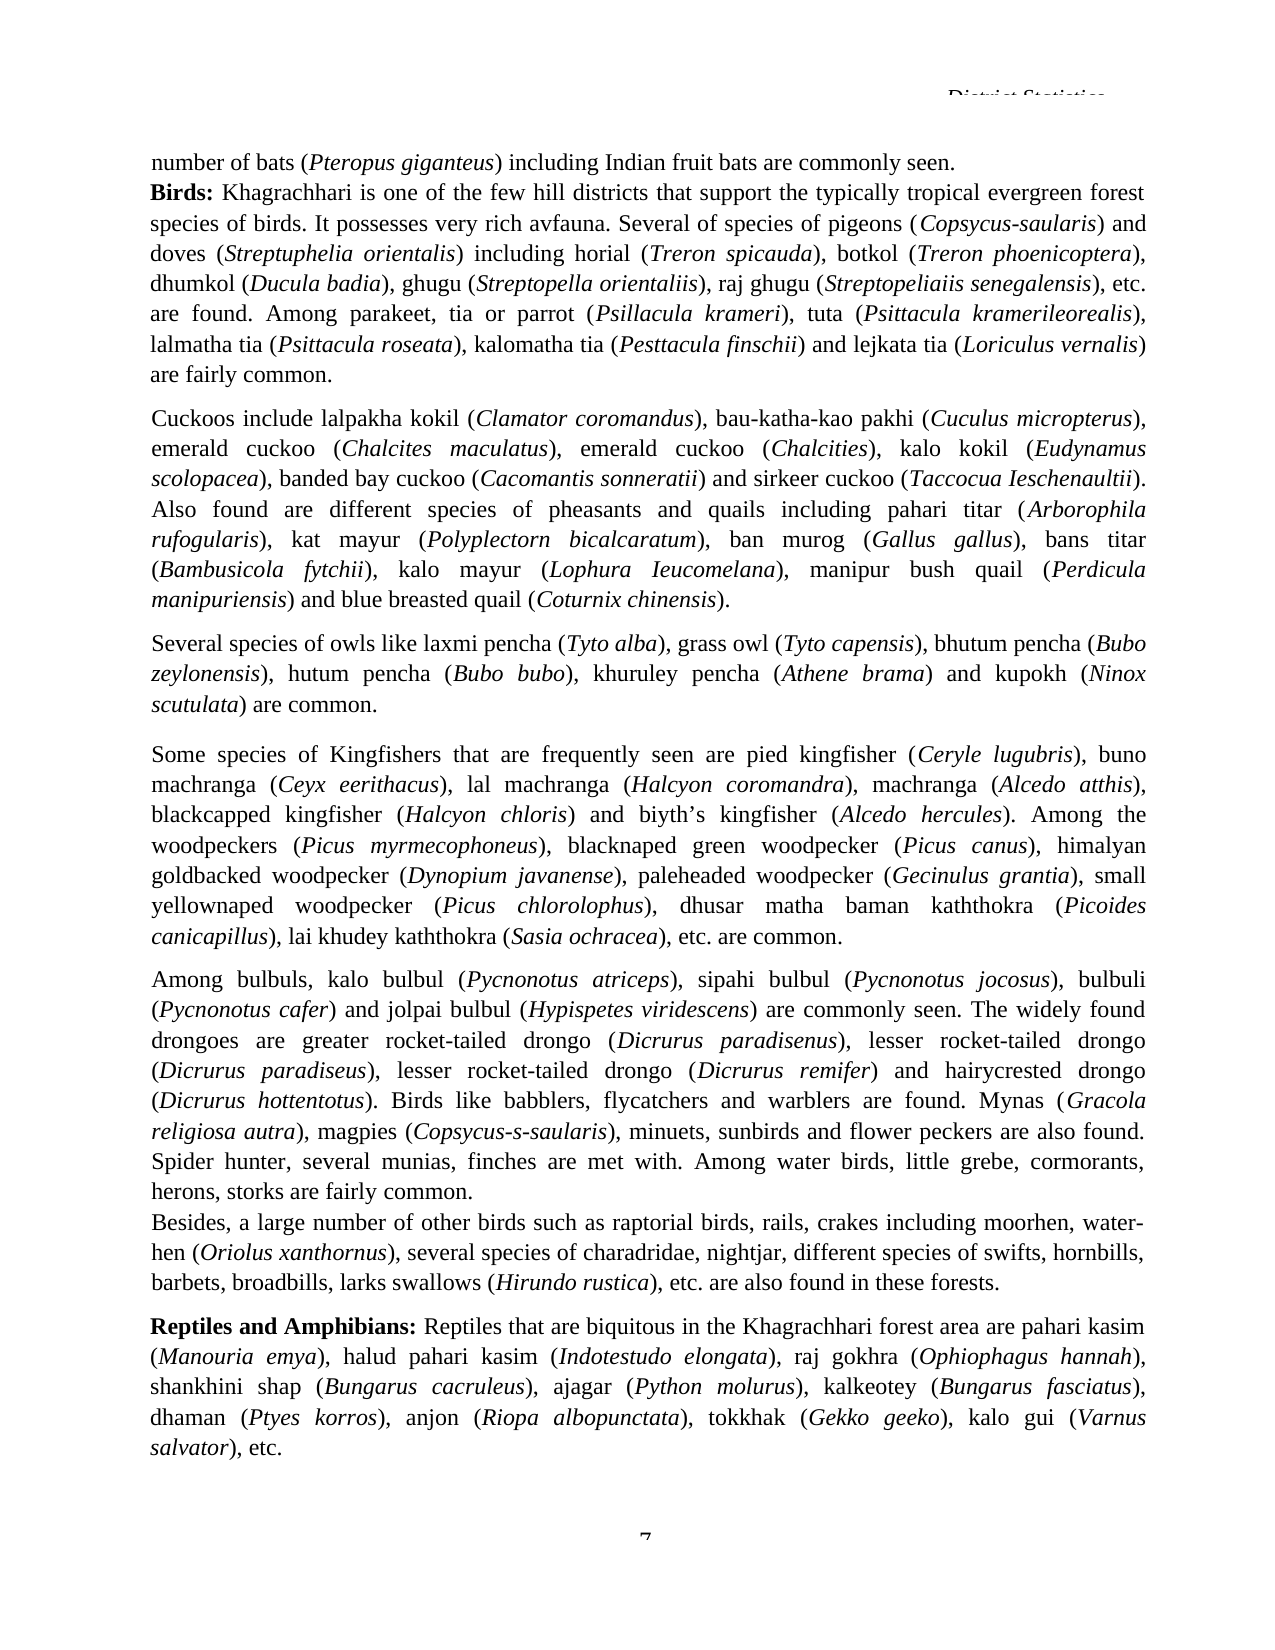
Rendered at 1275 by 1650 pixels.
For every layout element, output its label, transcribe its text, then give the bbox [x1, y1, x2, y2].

text Cuckoos include lalpakha kokil (Clamator coromandus), bau-katha-kao pakhi (Cuculus micropterus), emerald cuckoo (Chalcites maculatus), emerald cuckoo (Chalcities), kalo kokil (Eudynamus scolopacea), banded bay cuckoo (Cacomantis sonneratii) and sirkeer cuckoo (Taccocua Ieschenaultii). Also found are different species of pheasants and quails including pahari titar (Arborophila rufogularis), kat mayur (Polyplectorn bicalcaratum), ban murog (Gallus gallus), bans titar (Bambusicola fytchii), kalo mayur (Lophura Ieucomelana), manipur bush quail (Perdicula manipuriensis) and blue breasted quail (Coturnix chinensis). [151, 404, 1146, 613]
text Several species of owls like laxmi pencha (Tyto alba), grass owl (Tyto capensis), bhutum pencha (Bubo zeylonensis), hutum pencha (Bubo bubo), khuruley pencha (Athene brama) and kupokh (Ninox scutulata) are common. [151, 629, 1146, 717]
text Birds: Khagrachhari is one of the few hill districts that support the typically tropical evergreen forest species of birds. It possesses very rich avfauna. Several of species of pigeons (Copsycus-saularis) and doves (Streptuphelia orientalis) including horial (Treron spicauda), botkol (Treron phoenicoptera), dhumkol (Ducula badia), ghugu (Streptopella orientaliis), raj ghugu (Streptopeliaiis senegalensis), etc. are found. Among parakeet, tia or parrot (Psillacula krameri), tuta (Psittacula kramerileorealis), lalmatha tia (Psittacula roseata), kalomatha tia (Pesttacula finschii) and lejkata tia (Loriculus vernalis) are fairly common. [150, 178, 1146, 388]
text Reptiles and Amphibians: Reptiles that are biquitous in the Khagrachhari forest area are pahari kasim (Manouria emya), halud pahari kasim (Indotestudo elongata), raj gokhra (Ophiophagus hannah), shankhini shap (Bungarus cacruleus), ajagar (Python molurus), kalkeotey (Bungarus fasciatus), dhaman (Ptyes korros), anjon (Riopa albopunctata), tokkhak (Gekko geeko), kalo gui (Varnus salvator), etc. [150, 1312, 1146, 1461]
text Some species of Kingfishers that are frequently seen are pied kingfisher (Ceryle lugubris), buno machranga (Ceyx eerithacus), lal machranga (Halcyon coromandra), machranga (Alcedo atthis), blackcapped kingfisher (Halcyon chloris) and biyth’s kingfisher (Alcedo hercules). Among the woodpeckers (Picus myrmecophoneus), blacknaped green woodpecker (Picus canus), himalyan goldbacked woodpecker (Dynopium javanense), paleheaded woodpecker (Gecinulus grantia), small yellownaped woodpecker (Picus chlorolophus), dhusar matha baman kaththokra (Picoides canicapillus), lai khudey kaththokra (Sasia ochracea), etc. are common. [151, 740, 1146, 949]
text number of bats (Pteropus giganteus) including Indian fruit bats are commonly seen. [151, 148, 1171, 176]
text Besides, a large number of other birds such as raptorial birds, rails, crakes including moorhen, water- hen (Oriolus xanthornus), several species of charadridae, nightjar, different species of swifts, hornbills, barbets, broadbills, larks swallows (Hirundo rustica), etc. are also found in these forests. [151, 1208, 1146, 1296]
text Among bulbuls, kalo bulbul (Pycnonotus atriceps), sipahi bulbul (Pycnonotus jocosus), bulbuli (Pycnonotus cafer) and jolpai bulbul (Hypispetes viridescens) are commonly seen. The widely found drongoes are greater rocket-tailed drongo (Dicrurus paradisenus), lesser rocket-tailed drongo (Dicrurus paradiseus), lesser rocket-tailed drongo (Dicrurus remifer) and hairycrested drongo (Dicrurus hottentotus). Birds like babblers, flycatchers and warblers are found. Mynas (Gracola religiosa autra), magpies (Copsycus-s-saularis), minuets, sunbirds and flower peckers are also found. Spider hunter, several munias, finches are met with. Among water birds, little grebe, cormorants, herons, storks are fairly common. [151, 965, 1146, 1205]
